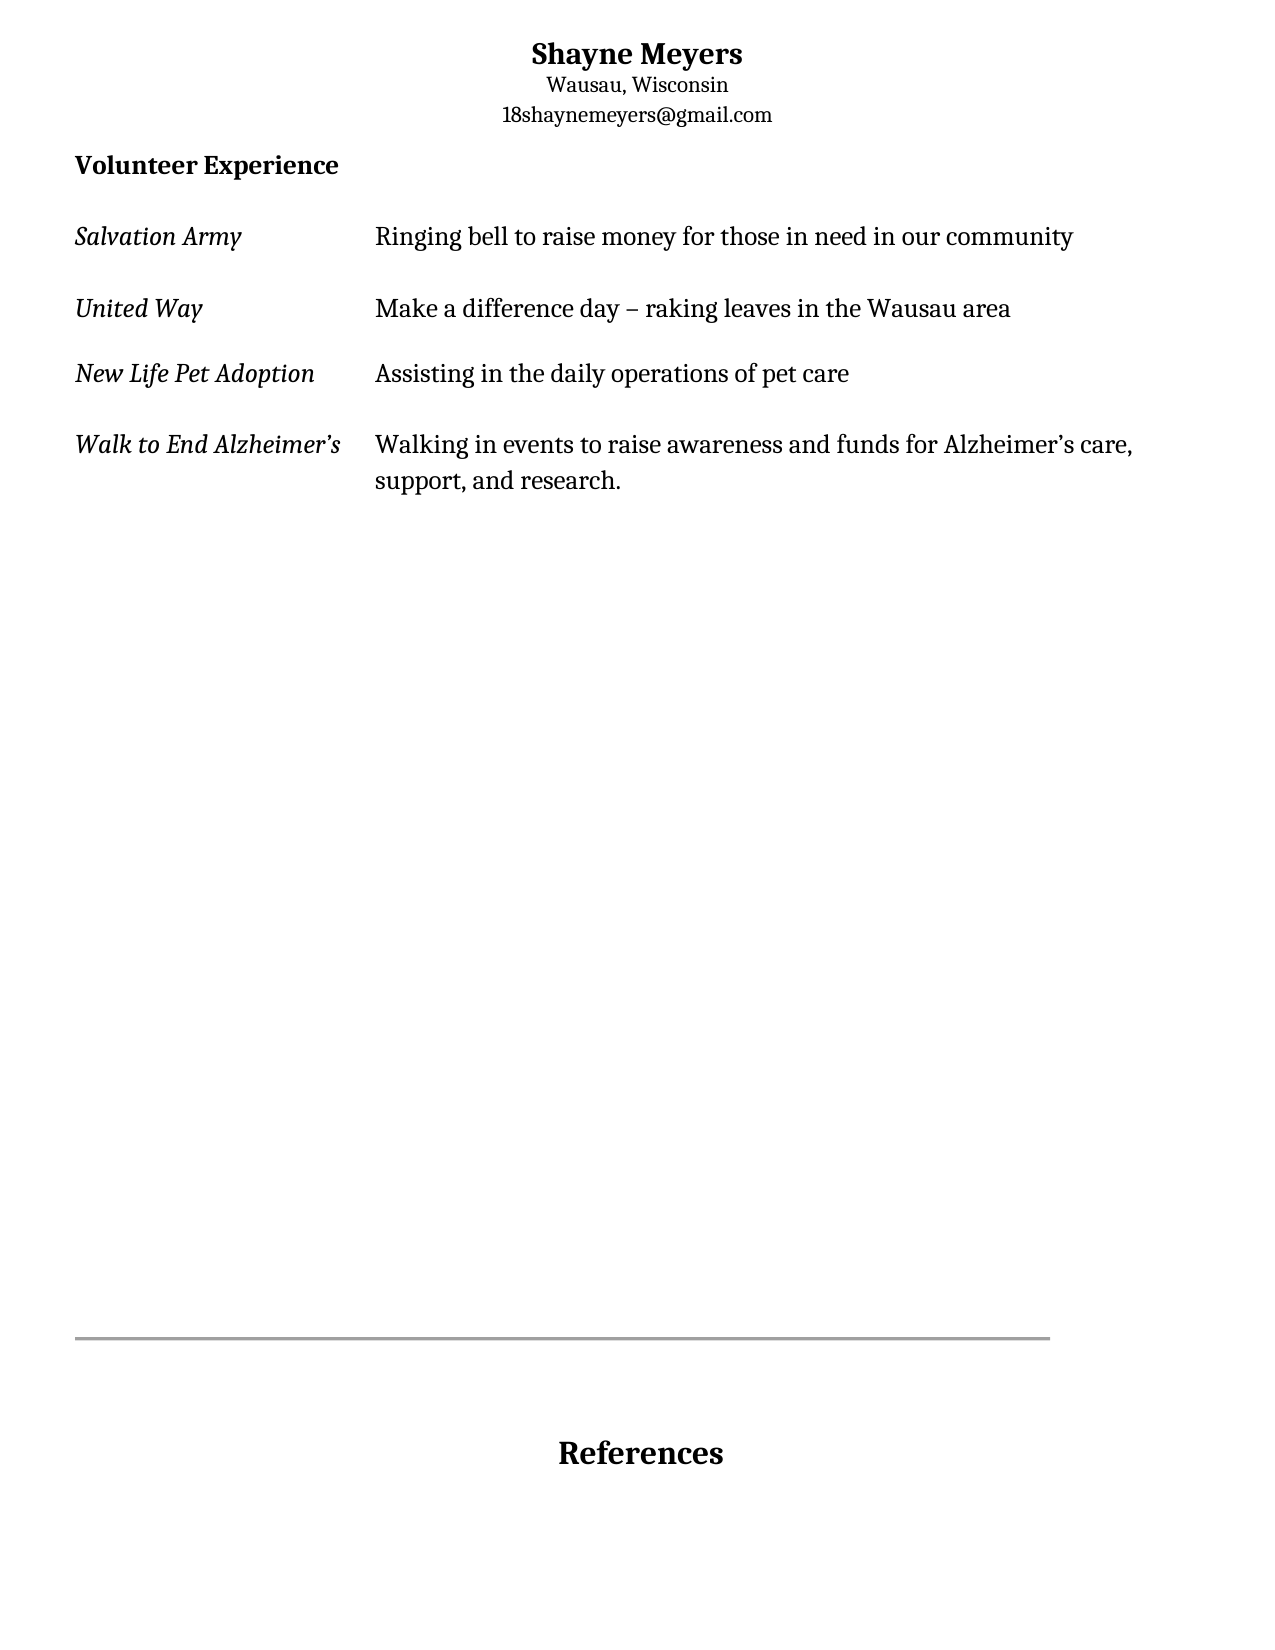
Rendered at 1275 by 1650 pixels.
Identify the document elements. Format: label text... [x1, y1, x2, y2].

text Volunteer Experience [75, 150, 1200, 181]
text United Way Make a difference day – raking leaves in the Wausau area [75, 293, 1200, 354]
text Walk to End Alzheimer’s Walking in events to raise awareness and funds for Alzheimer’s care, support, and research. [75, 429, 1200, 496]
text Salvation Army Ringing bell to raise money for those in need in our community [75, 186, 1200, 253]
text New Life Pet Adoption Assisting in the daily operations of pet care [75, 358, 1200, 389]
text References [150, 1434, 1125, 1472]
